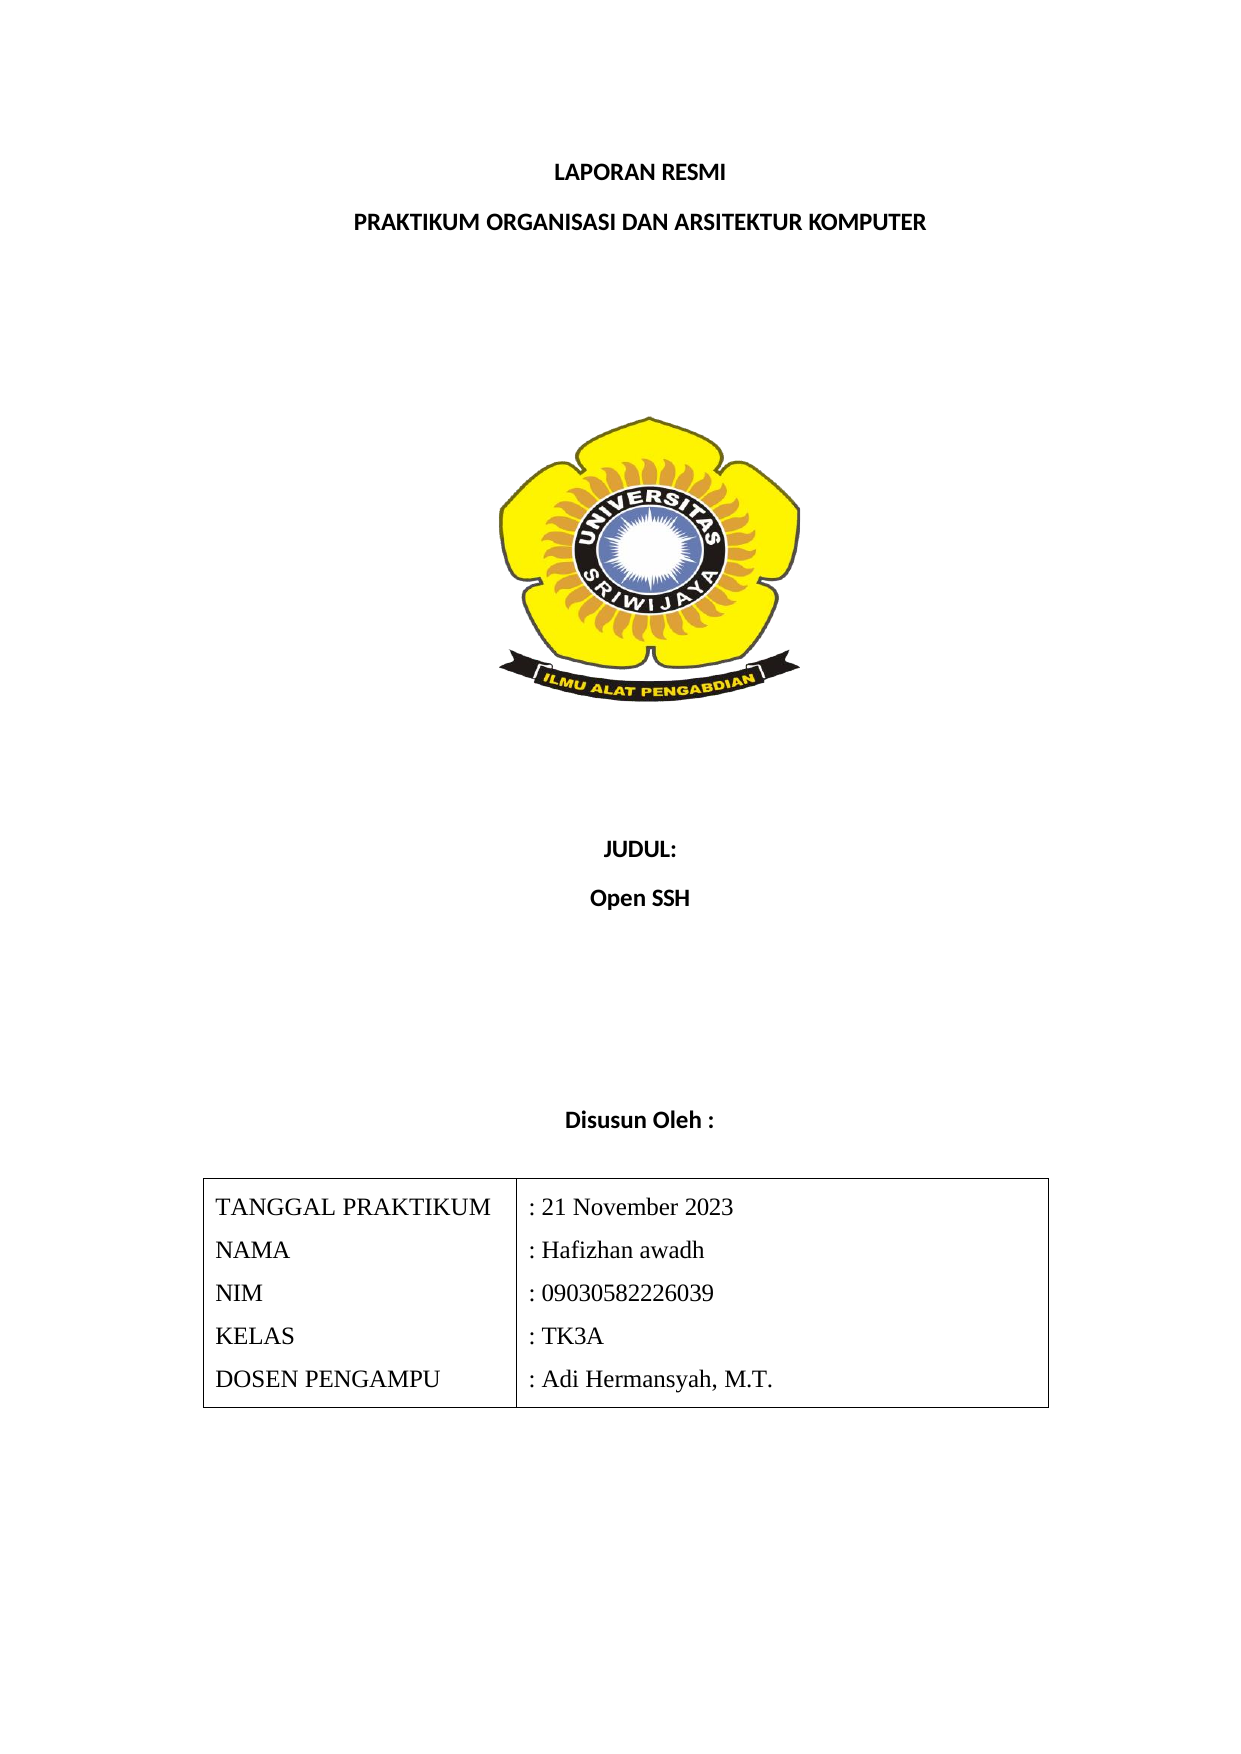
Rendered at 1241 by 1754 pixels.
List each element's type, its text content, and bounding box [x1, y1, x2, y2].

text JUDUL: [190, 833, 1090, 863]
table_header TANGGAL PRAKTIKUM NAMA NIM KELAS DOSEN PENGAMPU [204, 1179, 516, 1407]
text PRAKTIKUM ORGANISASI DAN ARSITEKTUR KOMPUTER [190, 206, 1090, 236]
picture [498, 416, 801, 702]
text Disusun Oleh : [190, 1105, 1090, 1135]
text LAPORAN RESMI [190, 156, 1090, 187]
table_header : 21 November 2023 : Hafizhan awadh : 09030582226039 : TK3A : Adi Hermansyah, M.T. [517, 1179, 1048, 1407]
text Open SSH [190, 883, 1090, 913]
